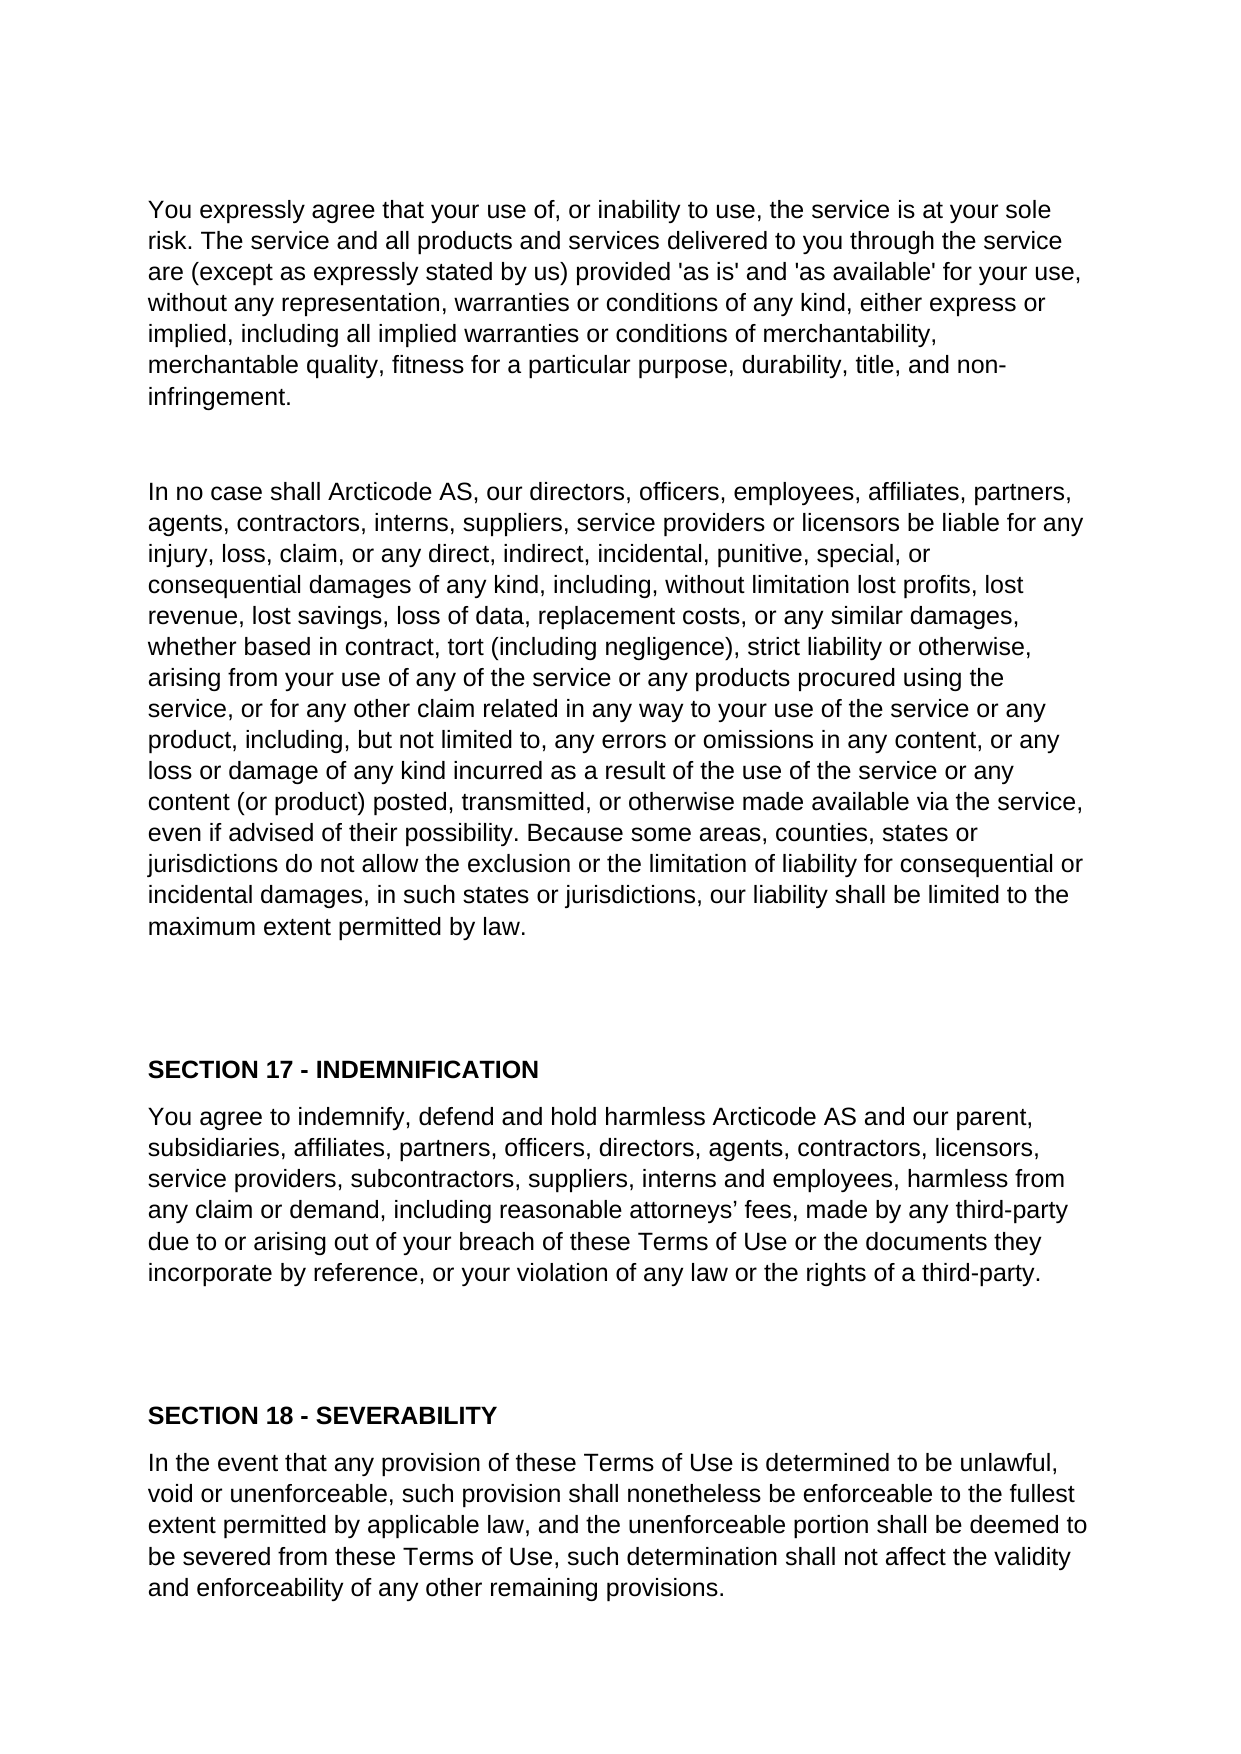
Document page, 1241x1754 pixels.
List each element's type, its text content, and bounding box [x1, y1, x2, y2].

text SECTION 18 - SEVERABILITY [148, 1401, 1093, 1429]
text SECTION 17 - INDEMNIFICATION [148, 1055, 1093, 1083]
text You agree to indemnify, defend and hold harmless Arcticode AS and our parent, subsidiaries, affiliates, partners, officers, directors, agents, contractors, licensors, service providers, subcontractors, suppliers, interns and employees, harmless from any claim or demand, including reasonable attorneys’ fees, made by any third-party due to or arising out of your breach of these Terms of Use or the documents they incorporate by reference, or your violation of any law or the rights of a third-party. [148, 1102, 1093, 1286]
text In the event that any provision of these Terms of Use is determined to be unlawful, void or unenforceable, such provision shall nonetheless be enforceable to the fullest extent permitted by applicable law, and the unenforceable portion shall be deemed to be severed from these Terms of Use, such determination shall not affect the validity and enforceability of any other remaining provisions. [148, 1448, 1093, 1601]
text In no case shall Arcticode AS, our directors, officers, employees, affiliates, partners, agents, contractors, interns, suppliers, service providers or licensors be liable for any injury, loss, claim, or any direct, indirect, incidental, punitive, special, or consequential damages of any kind, including, without limitation lost profits, lost revenue, lost savings, loss of data, replacement costs, or any similar damages, whether based in contract, tort (including negligence), strict liability or otherwise, arising from your use of any of the service or any products procured using the service, or for any other claim related in any way to your use of the service or any product, including, but not limited to, any errors or omissions in any content, or any loss or damage of any kind incurred as a result of the use of the service or any content (or product) posted, transmitted, or otherwise made available via the service, even if advised of their possibility. Because some areas, counties, states or jurisdictions do not allow the exclusion or the limitation of liability for consequential or incidental damages, in such states or jurisdictions, our liability shall be limited to the maximum extent permitted by law. [148, 477, 1093, 940]
